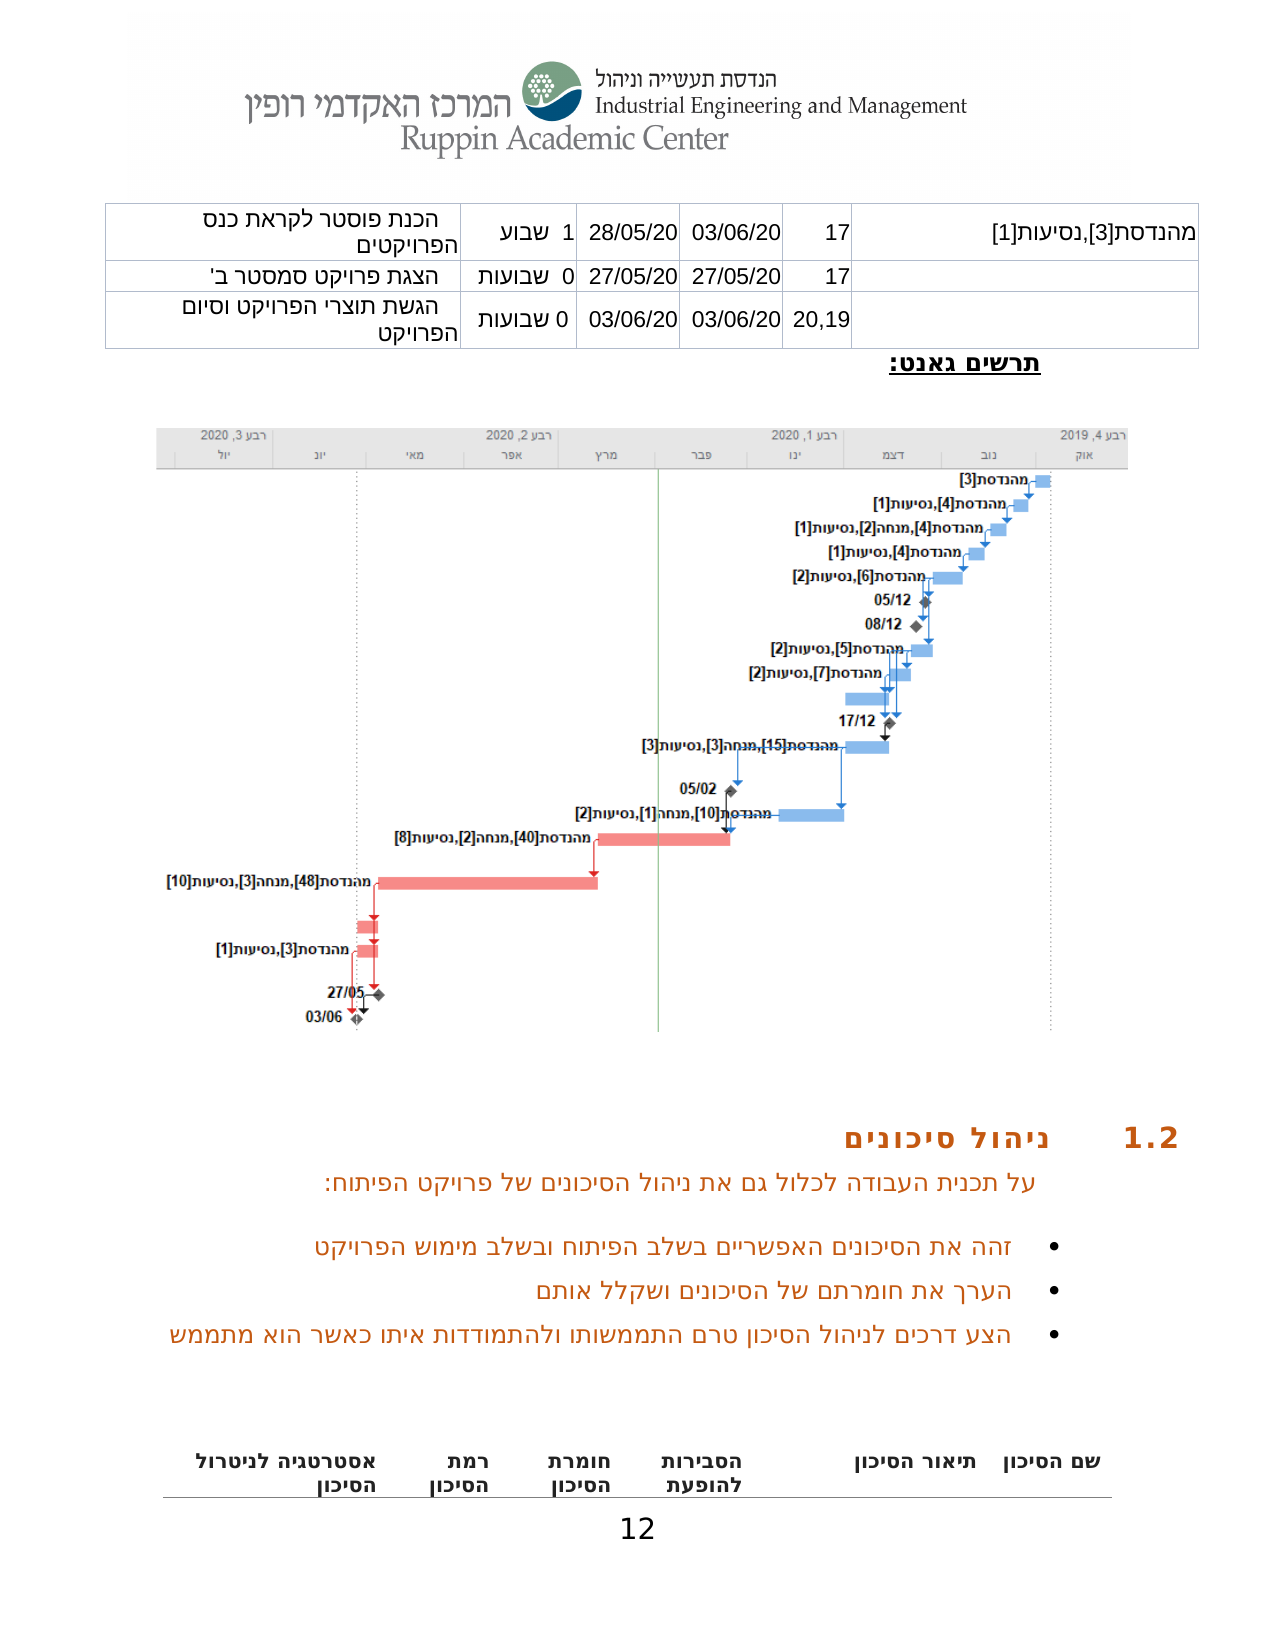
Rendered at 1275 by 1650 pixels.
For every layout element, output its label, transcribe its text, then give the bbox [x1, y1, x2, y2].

table_cell מהנדסת[3],נסיעות[1] [852, 204, 1198, 260]
list ניהול סיכונים [150, 1122, 1125, 1156]
list הצע דרכים לניהול הסיכון טרם התממשותו ולהתמודדות איתו כאשר הוא מתממש [150, 1320, 1050, 1349]
table_cell 27/05/20 [577, 261, 679, 291]
table_cell הכנת פוסטר לקראת כנס הפרויקטים [106, 204, 460, 260]
table_cell 20,19 [783, 292, 851, 347]
table_cell 17 [783, 261, 851, 291]
table_header הסבירות להופעת הסיכון (1-5) [623, 1449, 754, 1497]
table_cell 03/06/20 [577, 292, 679, 347]
table_cell [852, 261, 1198, 291]
table_cell הצגת פרויקט סמסטר ב' [106, 261, 460, 291]
table_cell 1 שבוע [461, 204, 576, 260]
table_cell 28/05/20 [577, 204, 679, 260]
table_header תיאור הסיכון [754, 1449, 988, 1497]
picture [126, 12, 1132, 201]
list תרשים גאנט: [150, 349, 1041, 378]
picture [156, 428, 1128, 1032]
table_header חומרת הסיכון (1-5) [501, 1449, 623, 1497]
table_cell 27/05/20 [680, 261, 782, 291]
table_header רמת הסיכון (1-25) [388, 1449, 501, 1497]
list הערך את חומרתם של הסיכונים ושקלל אותם [150, 1276, 1050, 1306]
table_cell 17 [783, 204, 851, 260]
list זהה את הסיכונים האפשריים בשלב הפיתוח ובשלב מימוש הפרויקט [150, 1233, 1050, 1262]
table_cell [852, 292, 1198, 347]
table_cell 0 שבועות [461, 261, 576, 291]
table_header שם הסיכון [988, 1449, 1112, 1497]
table_cell 03/06/20 [680, 292, 782, 347]
table_cell 0 שבועות [461, 292, 576, 347]
table_header אסטרטגיה לניטרול הסיכון [163, 1449, 388, 1497]
text על תכנית העבודה לכלול גם את ניהול הסיכונים של פרויקט הפיתוח: [150, 1168, 1037, 1197]
table_cell הגשת תוצרי הפרויקט וסיום הפרויקט [106, 292, 460, 347]
table_cell 03/06/20 [680, 204, 782, 260]
